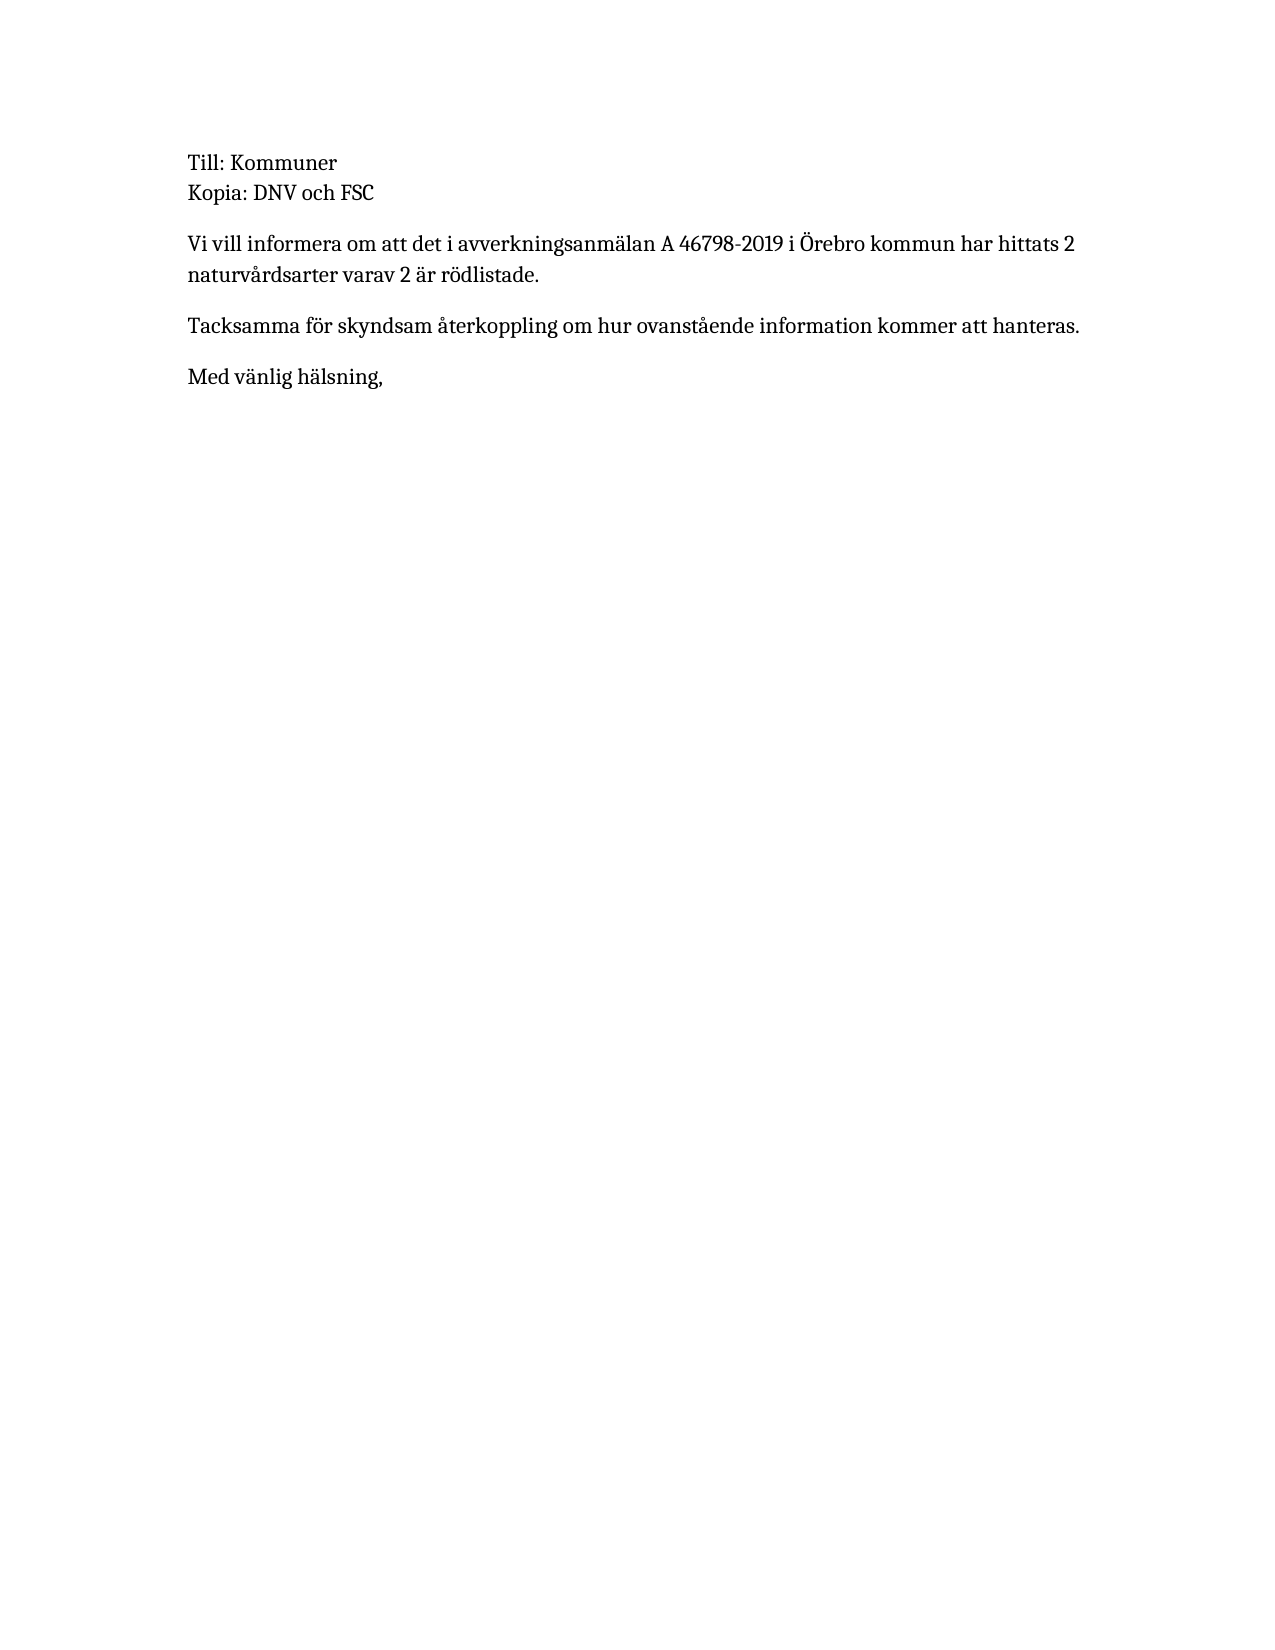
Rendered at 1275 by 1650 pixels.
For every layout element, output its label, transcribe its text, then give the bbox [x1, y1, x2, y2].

text Vi vill informera om att det i avverkningsanmälan A 46798-2019 i Örebro kommun har hittats 2 naturvårdsarter varav 2 är rödlistade. [187, 231, 1087, 288]
text Tacksamma för skyndsam återkoppling om hur ovanstående information kommer att hanteras. [187, 312, 1087, 339]
text Till: Kommuner Kopia: DNV och FSC [187, 150, 1087, 207]
text Med vänlig hälsning, [187, 363, 1087, 420]
